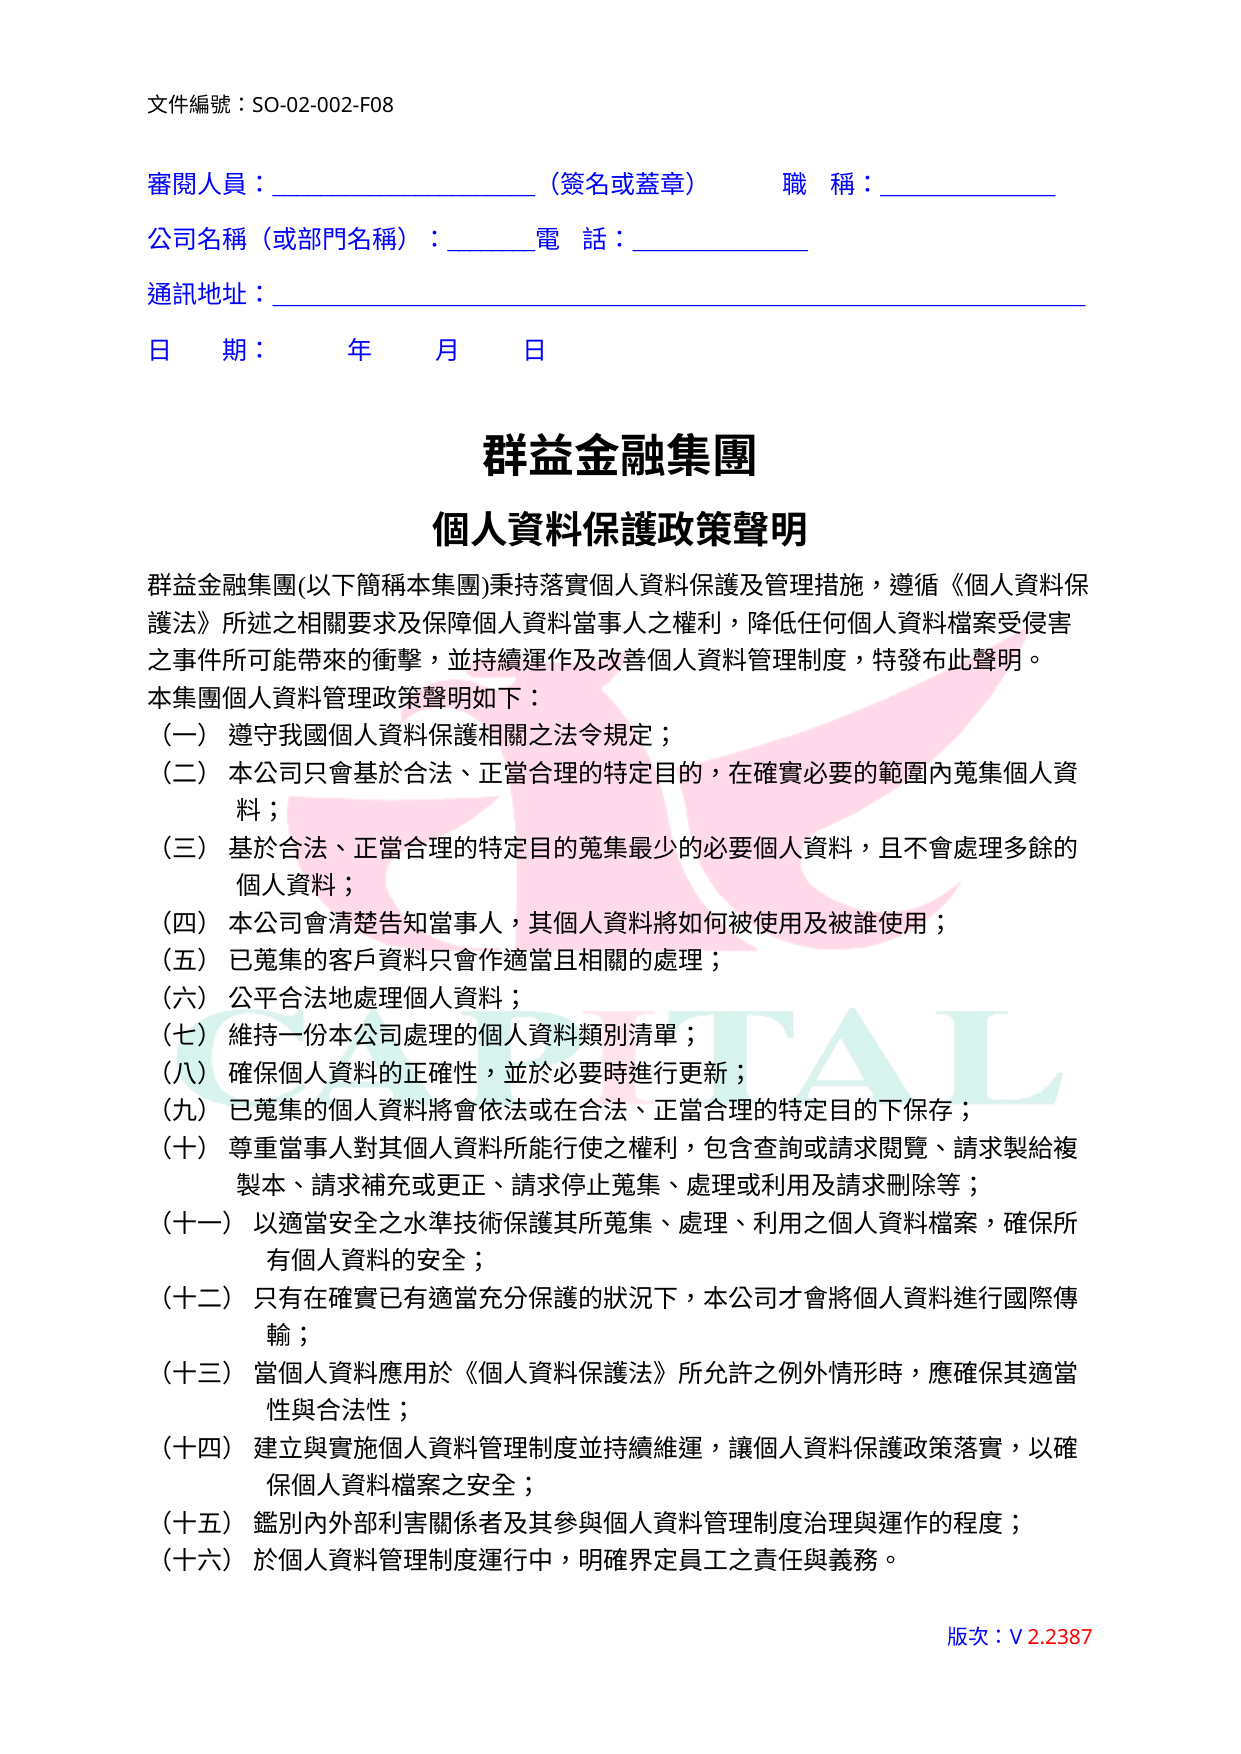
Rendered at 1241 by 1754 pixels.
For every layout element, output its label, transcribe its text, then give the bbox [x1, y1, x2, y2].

text （六） 公平合法地處理個人資料； [148, 977, 1092, 1015]
text 公司名稱（或部門名稱）： 電 話：______________ [148, 219, 1092, 256]
text 日 期： 年 月 日 [148, 329, 1092, 367]
text （十四） 建立與實施個人資料管理制度並持續維運，讓個人資料保護政策落實，以確保個人資料檔案之安全； [148, 1427, 1092, 1502]
text （八） 確保個人資料的正確性，並於必要時進行更新； [148, 1052, 1092, 1090]
text （十） 尊重當事人對其個人資料所能行使之權利，包含查詢或請求閱覽、請求製給複製本、請求補充或更正、請求停止蒐集、處理或利用及請求刪除等； [148, 1127, 1092, 1202]
text （五） 已蒐集的客戶資料只會作適當且相關的處理； [148, 940, 1092, 977]
text 通訊地址：_________________________________________________________________ [148, 274, 1092, 311]
text （十五） 鑑別內外部利害關係者及其參與個人資料管理制度治理與運作的程度； [148, 1502, 1092, 1540]
text 本集團個人資料管理政策聲明如下： [148, 677, 1092, 715]
text （一） 遵守我國個人資料保護相關之法令規定； [148, 715, 1092, 752]
text （十六） 於個人資料管理制度運行中，明確界定員工之責任與義務。 [148, 1540, 1092, 1577]
text 群益金融集團 [148, 415, 1092, 490]
text （十三） 當個人資料應用於《個人資料保護法》所允許之例外情形時，應確保其適當性與合法性； [148, 1352, 1092, 1427]
text （九） 已蒐集的個人資料將會依法或在合法、正當合理的特定目的下保存； [148, 1090, 1092, 1127]
text （十二） 只有在確實已有適當充分保護的狀況下，本公司才會將個人資料進行國際傳輸； [148, 1277, 1092, 1352]
text （三） 基於合法、正當合理的特定目的蒐集最少的必要個人資料，且不會處理多餘的個人資料； [148, 827, 1092, 902]
text 審閱人員： （簽名或蓋章） 職 稱：______________ [148, 164, 1092, 201]
text （七） 維持一份本公司處理的個人資料類別清單； [148, 1015, 1092, 1052]
text 個人資料保護政策聲明 [148, 490, 1092, 565]
text （十一） 以適當安全之水準技術保護其所蒐集、處理、利用之個人資料檔案，確保所有個人資料的安全； [148, 1202, 1092, 1277]
text 群益金融集團(以下簡稱本集團)秉持落實個人資料保護及管理措施，遵循《個人資料保護法》所述之相關要求及保障個人資料當事人之權利，降低任何個人資料檔案受侵害之事件所可能帶來的衝擊，並持續運作及改善個人資料管理制度，特發布此聲明。 [148, 565, 1092, 677]
text （二） 本公司只會基於合法、正當合理的特定目的，在確實必要的範圍內蒐集個人資料； [148, 752, 1092, 827]
text （四） 本公司會清楚告知當事人，其個人資料將如何被使用及被誰使用； [148, 902, 1092, 940]
